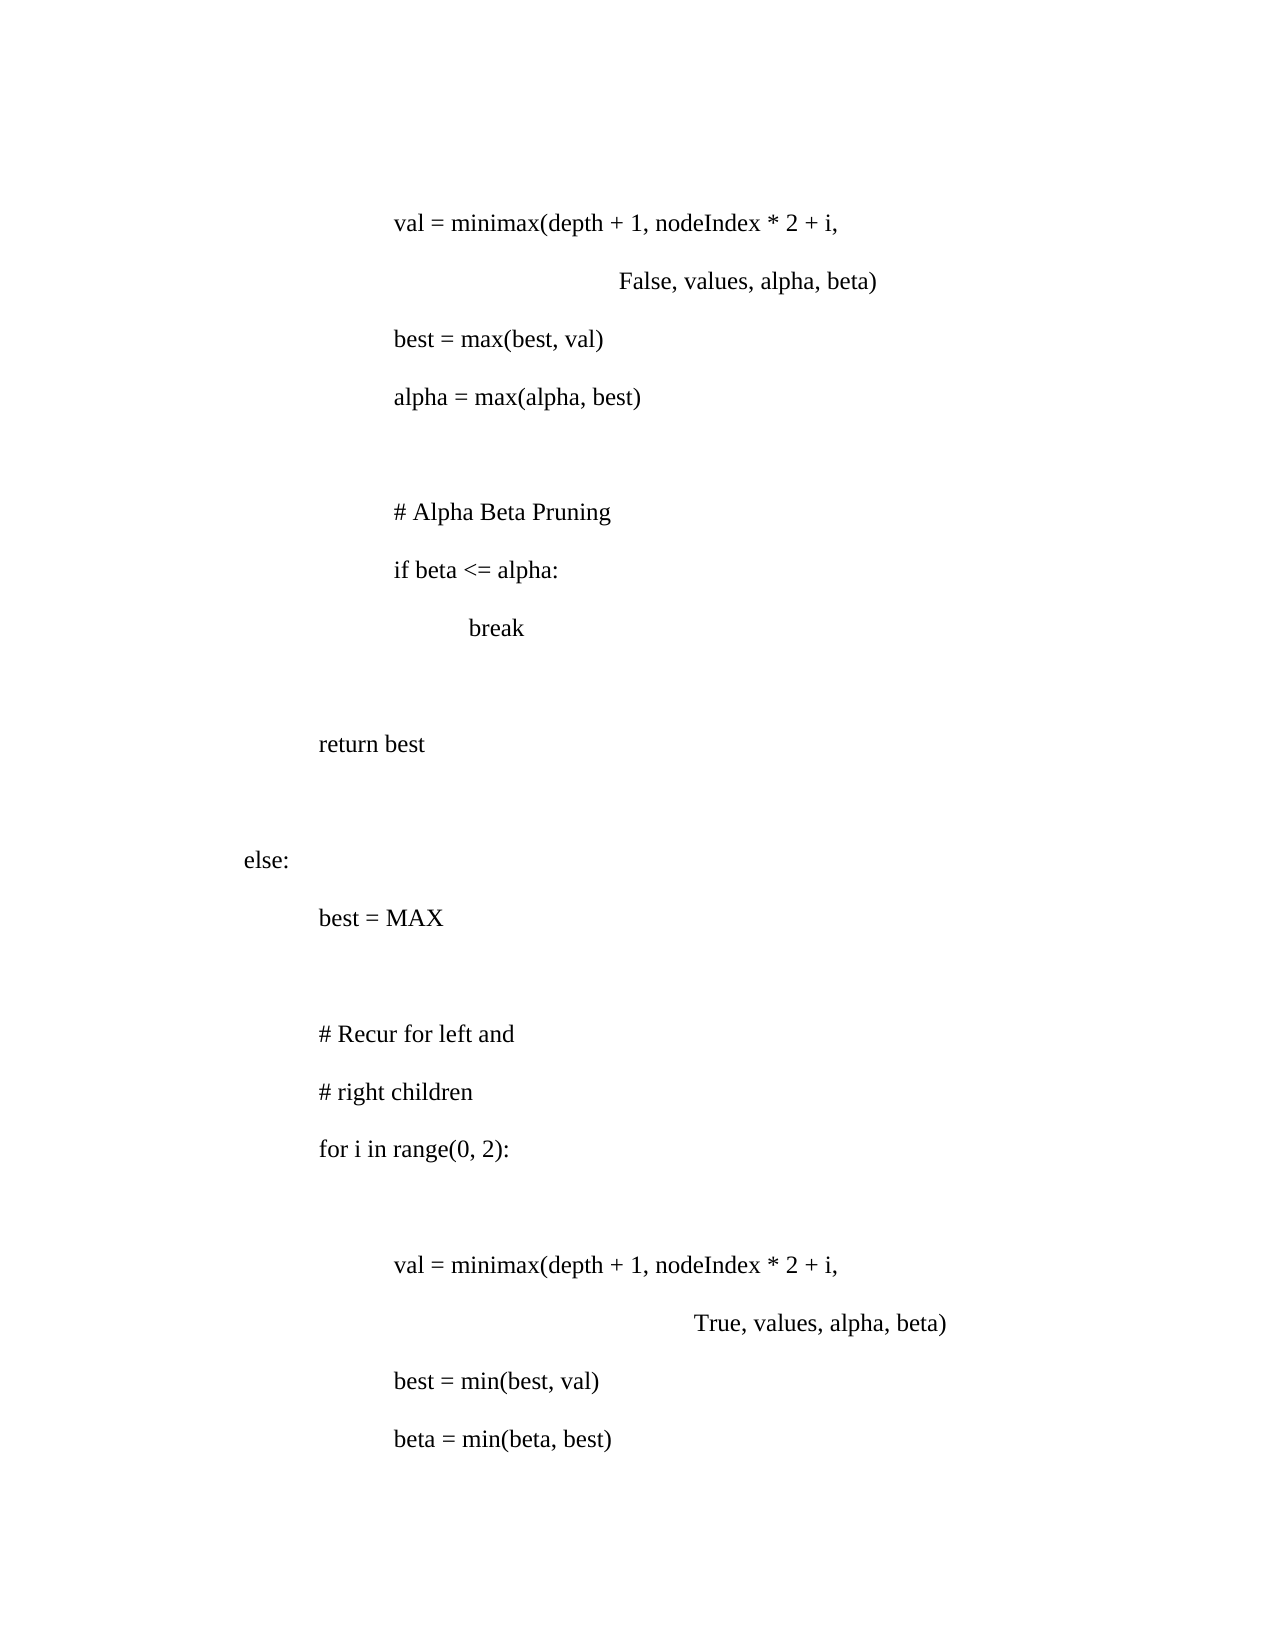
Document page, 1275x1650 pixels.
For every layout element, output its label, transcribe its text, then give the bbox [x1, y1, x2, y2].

text for i in range(0, 2): [169, 1134, 1237, 1163]
text best = max(best, val) [169, 324, 1237, 352]
text break [169, 613, 1237, 642]
text best = MAX [169, 903, 1237, 932]
text False, values, alpha, beta) [169, 266, 1237, 294]
text return best [169, 729, 1237, 758]
text val = minimax(depth + 1, nodeIndex * 2 + i, [169, 208, 1237, 237]
text alpha = max(alpha, best) [169, 382, 1237, 410]
text # right children [169, 1077, 1237, 1105]
text else: [169, 845, 1237, 874]
text best = min(best, val) [169, 1366, 1237, 1395]
text val = minimax(depth + 1, nodeIndex * 2 + i, [169, 1250, 1237, 1279]
text True, values, alpha, beta) [169, 1308, 1237, 1337]
text if beta <= alpha: [169, 555, 1237, 584]
text # Recur for left and [169, 1019, 1237, 1047]
text beta = min(beta, best) [169, 1424, 1237, 1453]
text # Alpha Beta Pruning [169, 497, 1237, 526]
